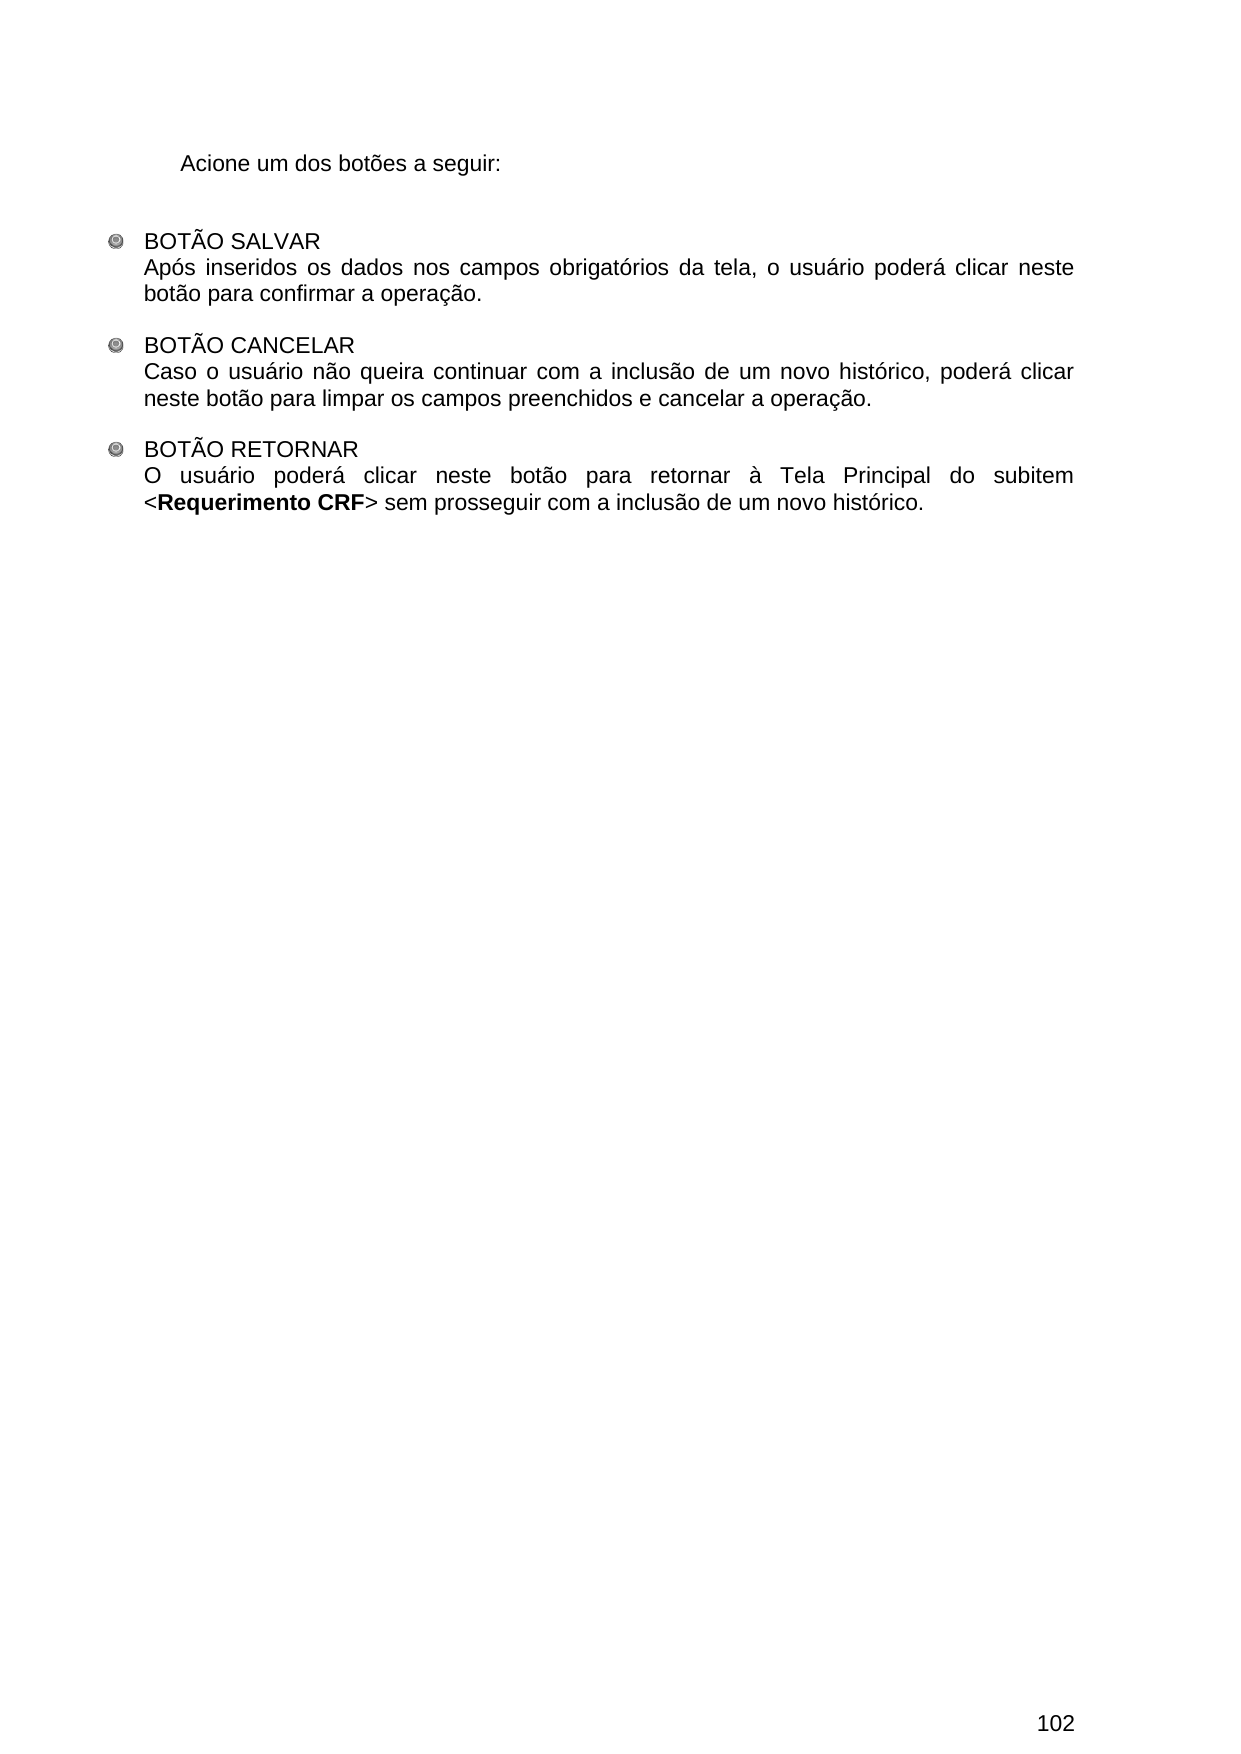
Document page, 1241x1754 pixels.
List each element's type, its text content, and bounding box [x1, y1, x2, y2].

text Botão Cancelar [106, 332, 1075, 358]
text Acione um dos botões a seguir: [106, 150, 1075, 176]
text O usuário poderá clicar neste botão para retornar à Tela Principal do subitem <Requerimento CRF> sem prosseguir com a inclusão de um novo histórico. [143, 462, 1075, 515]
text Caso o usuário não queira continuar com a inclusão de um novo histórico, poderá clicar neste botão para limpar os campos preenchidos e cancelar a operação. [143, 358, 1075, 411]
text Botão Salvar [106, 228, 1075, 254]
text Botão Retornar [106, 436, 1075, 462]
text Após inseridos os dados nos campos obrigatórios da tela, o usuário poderá clicar neste botão para confirmar a operação. [143, 254, 1075, 307]
picture [107, 440, 124, 458]
picture [107, 336, 124, 354]
picture [107, 232, 124, 250]
